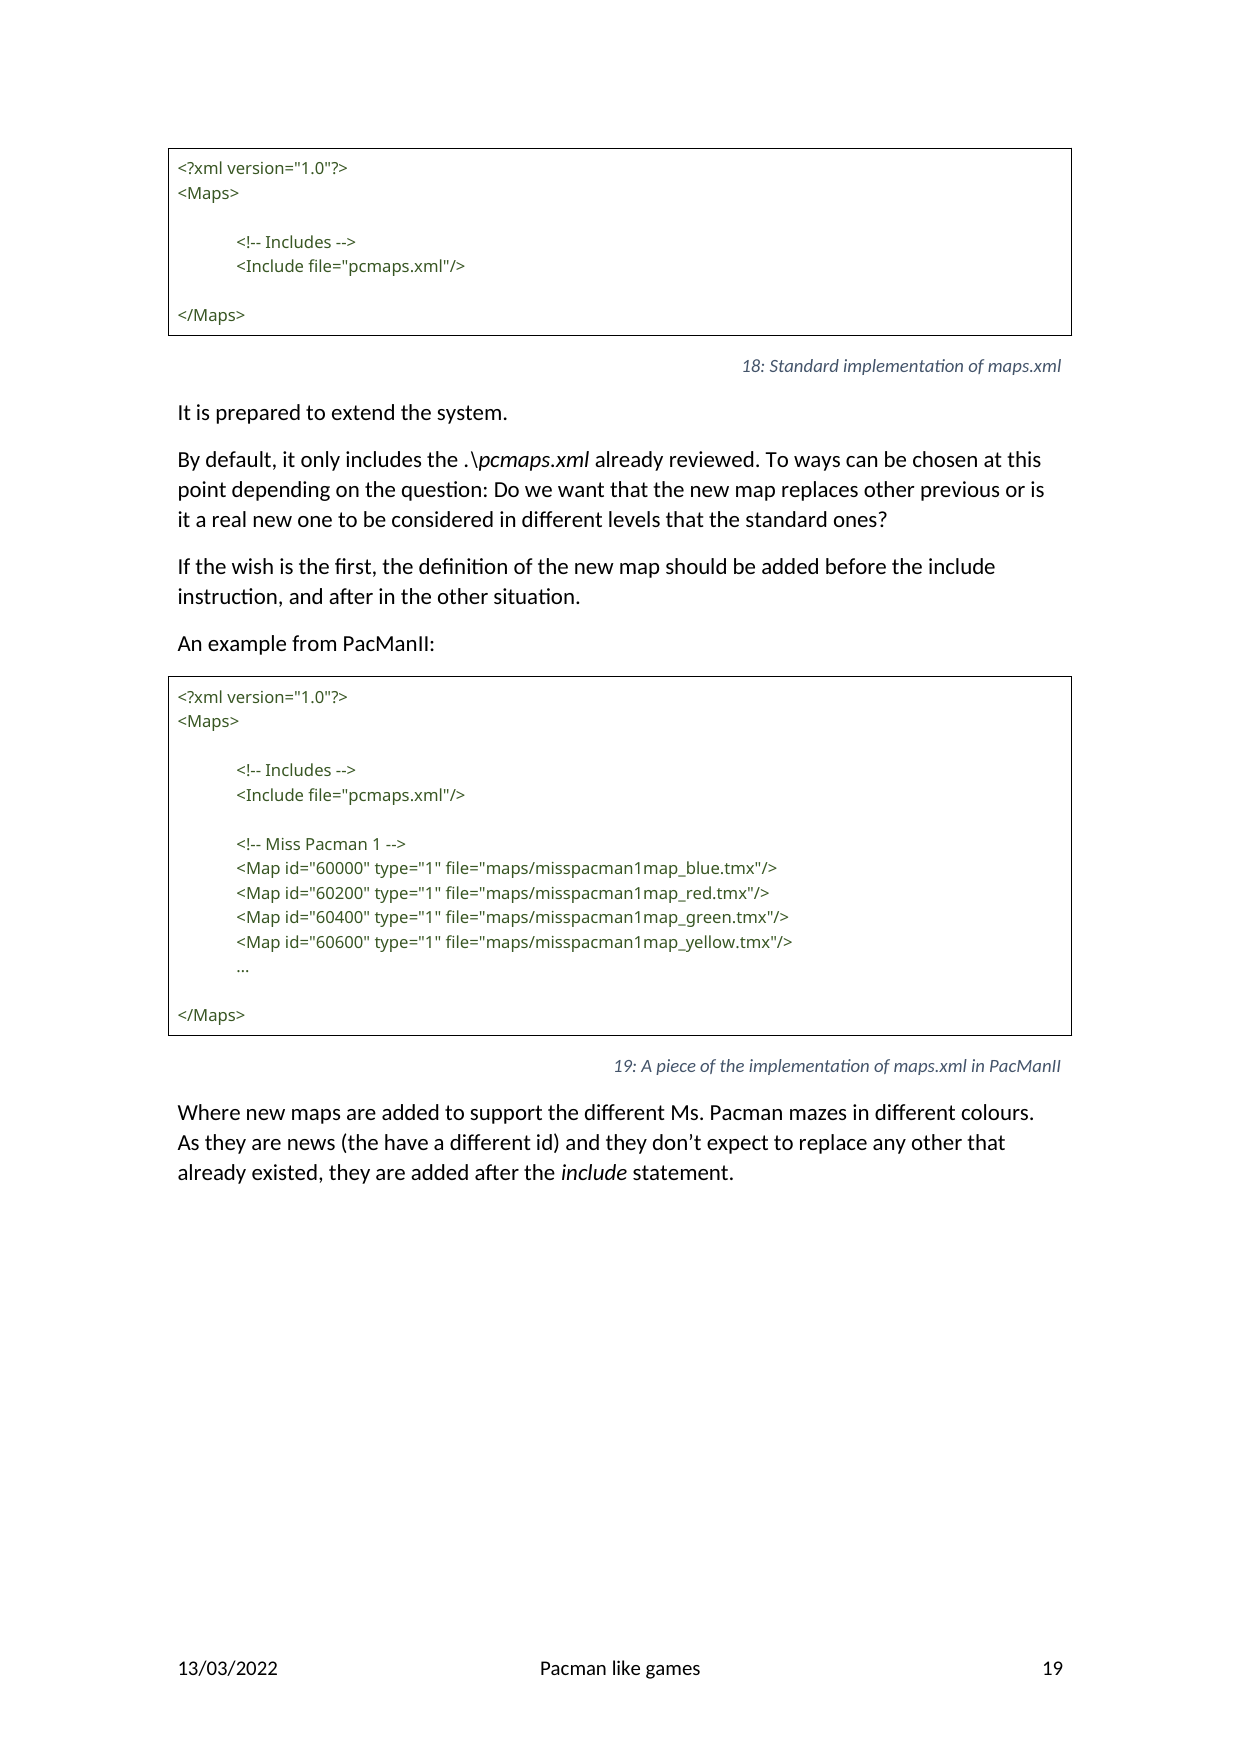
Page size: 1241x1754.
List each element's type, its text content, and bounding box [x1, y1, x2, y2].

text If the wish is the first, the definition of the new map should be added before the include instruction, and after in the other situation. [177, 552, 1063, 611]
text <Map id="60200" type="1" file="maps/misspacman1map_red.tmx"/> [169, 872, 1071, 897]
text <Map id="60000" type="1" file="maps/misspacman1map_blue.tmx"/> [169, 848, 1071, 872]
text 19: A piece of the implementation of maps.xml in PacManII [177, 1054, 1063, 1077]
text By default, it only includes the .\pcmaps.xml already reviewed. To ways can be chosen at this point depending on the question: Do we want that the new map replaces other previous or is it a real new one to be considered in different levels that the standard ones? [177, 445, 1063, 533]
text <?xml version="1.0"?> [169, 149, 1071, 172]
text </Maps> [169, 294, 1071, 335]
text <Maps> [169, 701, 1071, 733]
text 18: Standard implementation of maps.xml [177, 354, 1063, 377]
text It is prepared to extend the system. [177, 398, 1063, 426]
text <!-- Miss Pacman 1 --> [169, 823, 1071, 848]
text <Map id="60400" type="1" file="maps/misspacman1map_green.tmx"/> [169, 897, 1071, 921]
text <Include file="pcmaps.xml"/> [169, 246, 1071, 278]
text <Maps> [169, 172, 1071, 204]
text <!-- Includes --> [169, 750, 1071, 774]
text <Map id="60600" type="1" file="maps/misspacman1map_yellow.tmx"/> [169, 921, 1071, 946]
text Where new maps are added to support the different Ms. Pacman mazes in different colours. As they are news (the have a different id) and they don’t expect to replace any other that already existed, they are added after the include statement. [177, 1098, 1063, 1187]
text … [169, 946, 1071, 978]
text </Maps> [169, 994, 1071, 1035]
text <?xml version="1.0"?> [169, 677, 1071, 701]
text <!-- Includes --> [169, 221, 1071, 246]
text An example from PacManII: [177, 629, 1063, 657]
text <Include file="pcmaps.xml"/> [169, 774, 1071, 806]
